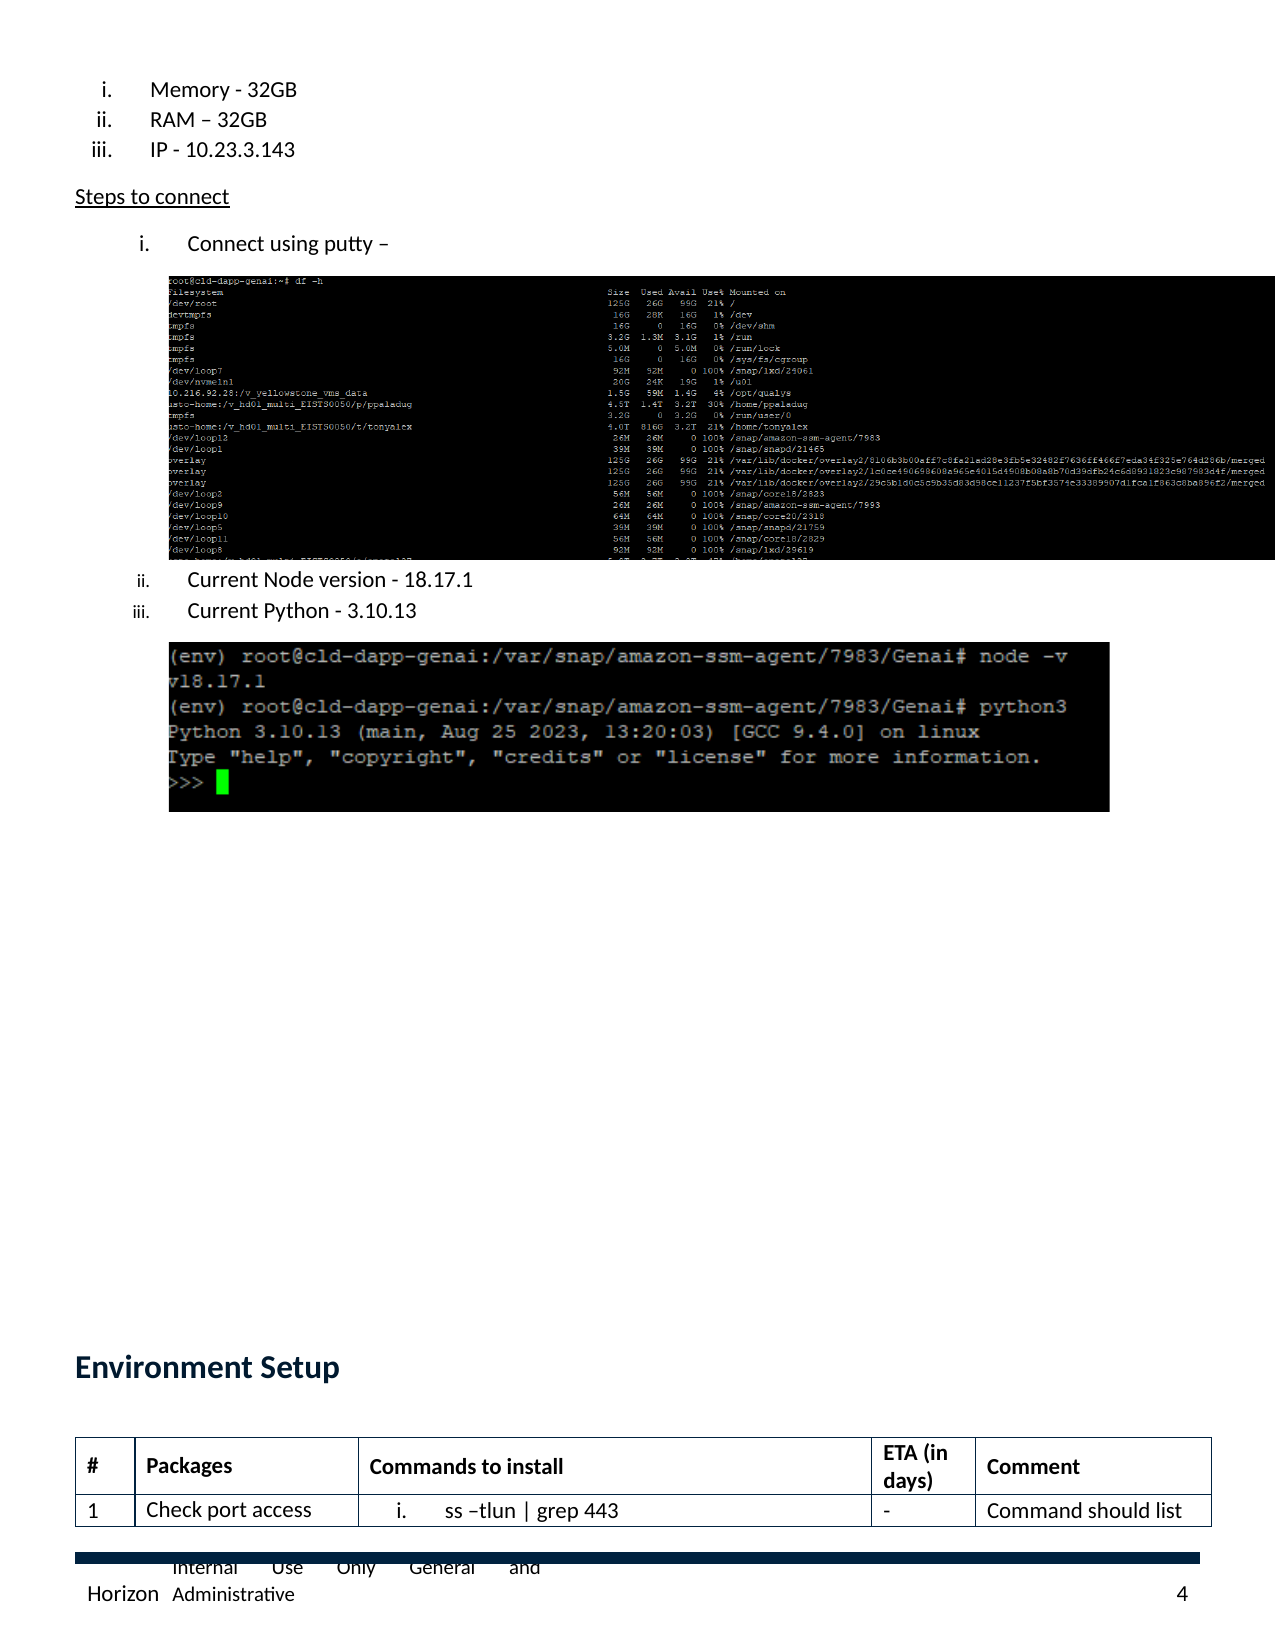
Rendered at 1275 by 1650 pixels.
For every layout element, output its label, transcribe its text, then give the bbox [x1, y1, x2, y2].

subtitle Environment Setup [75, 1346, 1200, 1387]
table_header ETA (in days) [872, 1438, 975, 1494]
list Current Python - 3.10.13 [150, 596, 1200, 624]
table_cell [976, 1495, 1211, 1526]
table_cell Check port access [136, 1495, 358, 1526]
table_header Comment [976, 1438, 1211, 1494]
text Steps to connect [75, 182, 1200, 210]
table_cell 1 [76, 1495, 134, 1526]
list IP - 10.23.3.143 [112, 135, 1200, 163]
table_header Packages [136, 1438, 358, 1494]
table_header Commands to install [359, 1438, 871, 1494]
list Memory - 32GB [112, 75, 1200, 103]
table_header # [76, 1438, 134, 1494]
list Current Node version - 18.17.1 [150, 566, 1200, 593]
list Connect using putty – [150, 229, 1200, 257]
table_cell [359, 1495, 871, 1526]
list RAM – 32GB [112, 105, 1200, 133]
table_cell - [872, 1495, 975, 1526]
